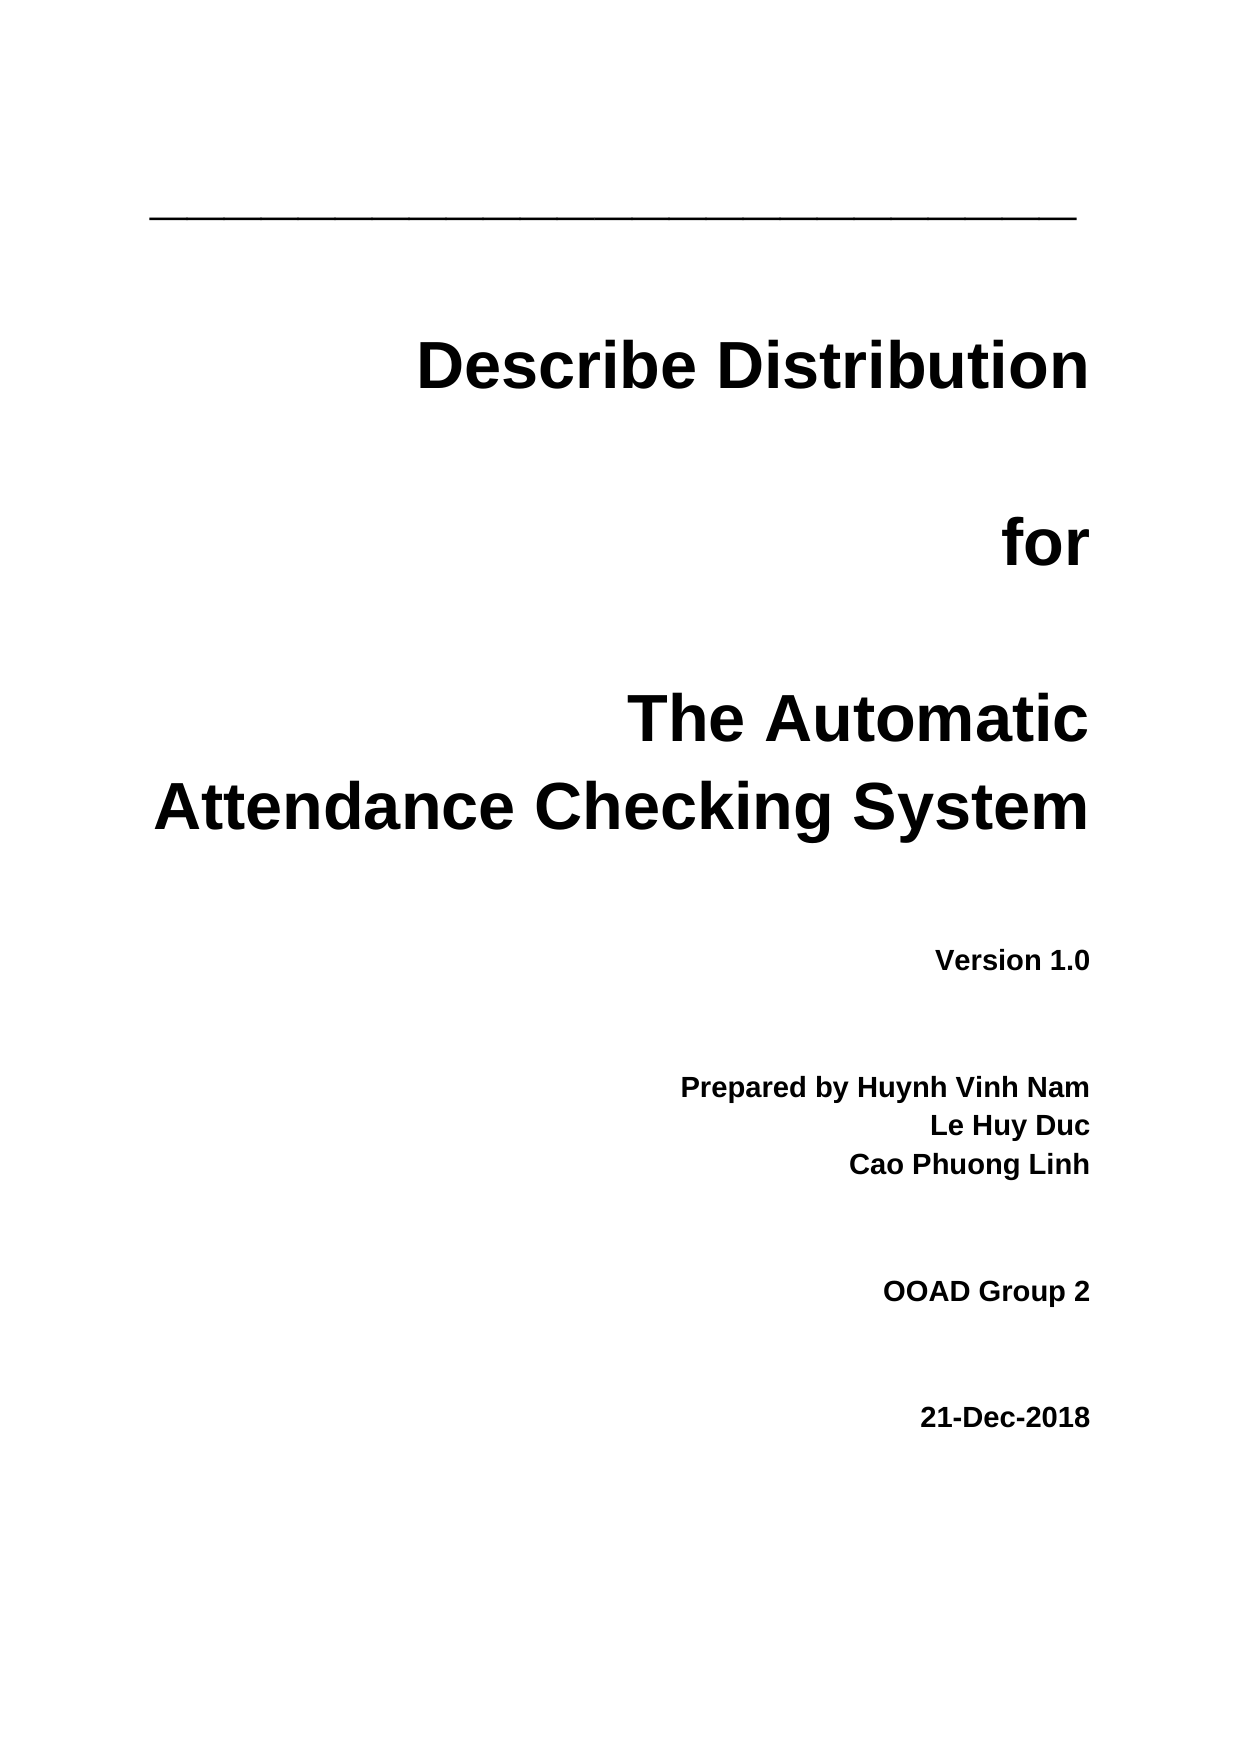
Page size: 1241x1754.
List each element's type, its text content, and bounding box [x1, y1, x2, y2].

text OOAD Group 2 [150, 1273, 1090, 1307]
text Le Huy Duc [150, 1108, 1090, 1142]
text Cao Phuong Linh [150, 1147, 1090, 1180]
text Describe Distribution [150, 326, 1090, 403]
text for [150, 502, 1090, 579]
text _________________________ [150, 150, 1090, 227]
text Prepared by Huynh Vinh Nam [150, 1070, 1090, 1103]
text Attendance Checking System [150, 767, 1090, 843]
text Version 1.0 [150, 943, 1090, 977]
text The Automatic [150, 679, 1090, 755]
text 21-Dec-2018 [150, 1400, 1090, 1434]
